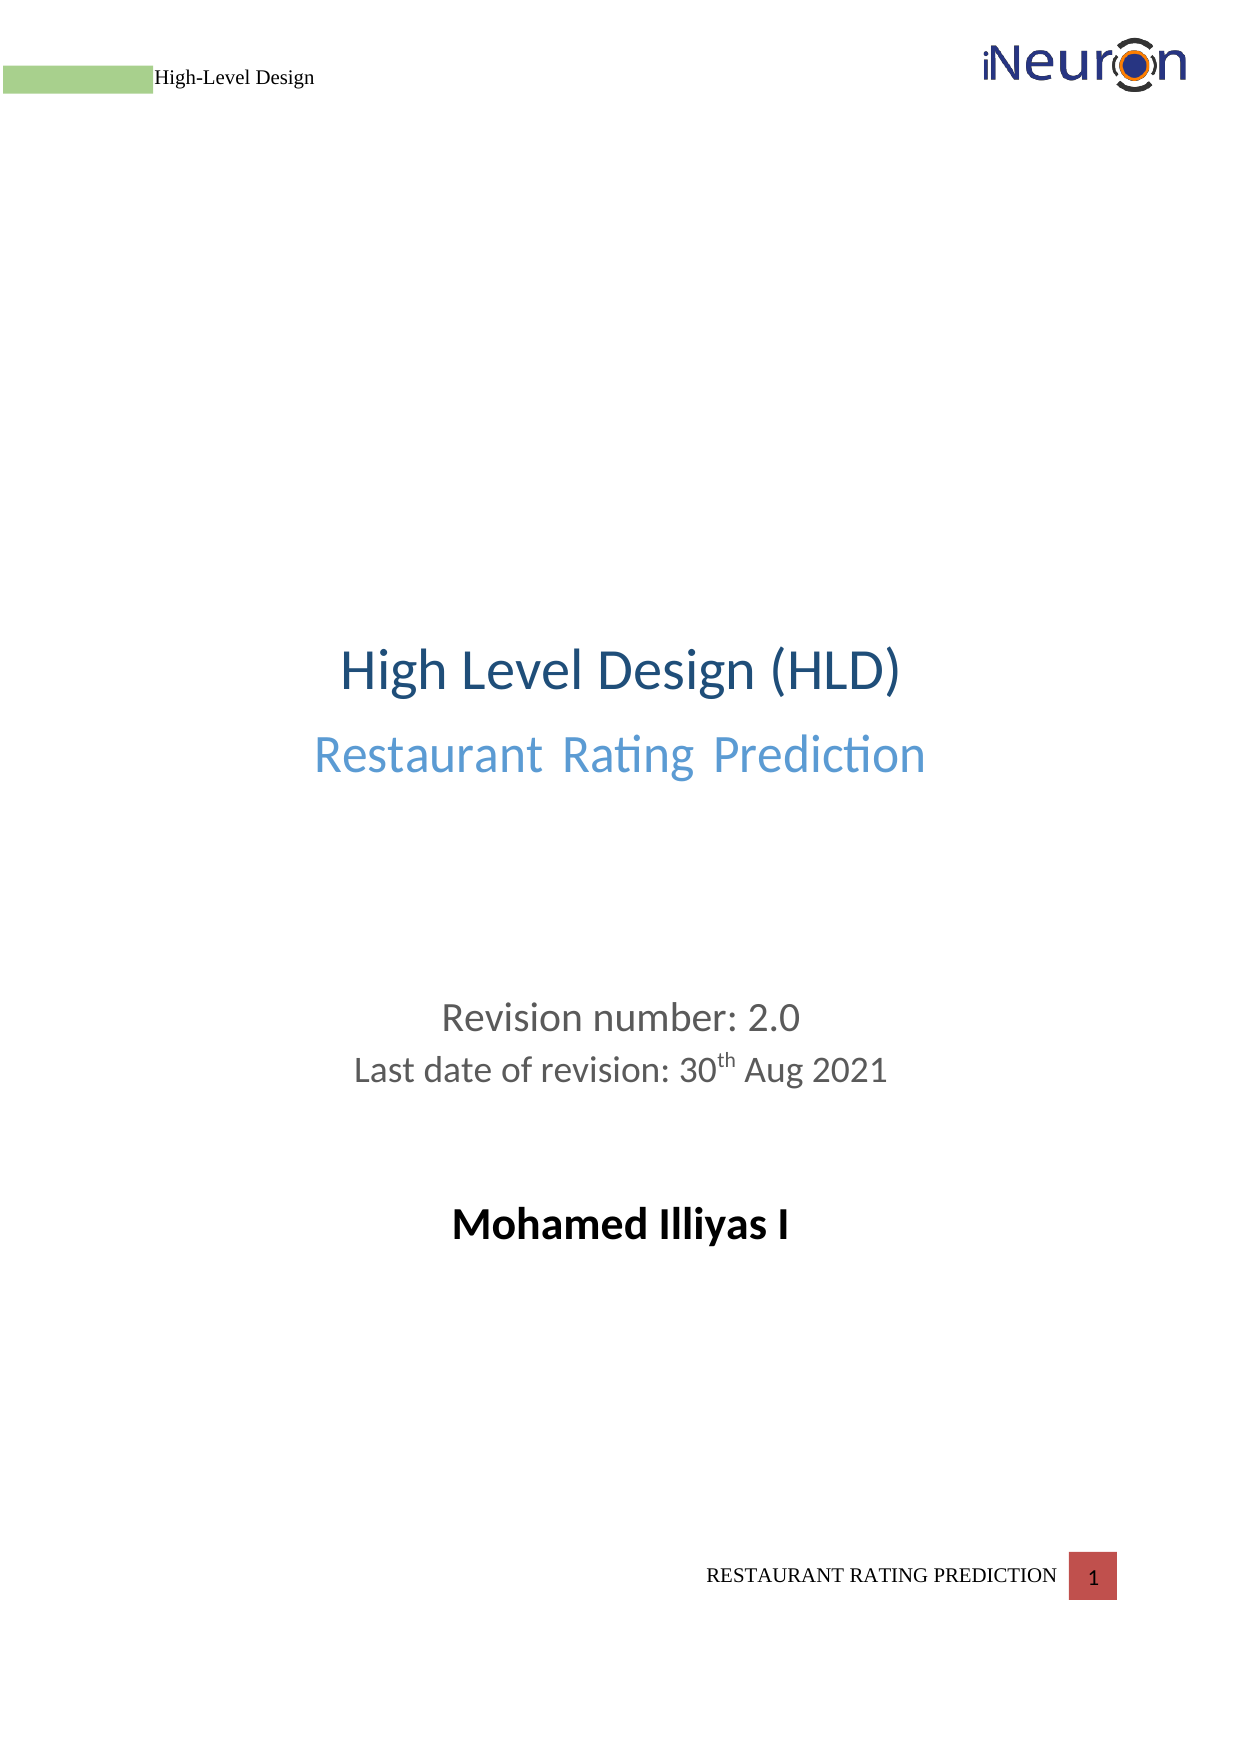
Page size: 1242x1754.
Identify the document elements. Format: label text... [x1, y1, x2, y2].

title High Level Design (HLD) [312, 632, 931, 704]
text Revision number: 2.0 [312, 991, 930, 1042]
picture [983, 37, 1186, 92]
text Restaurant Rating Prediction [312, 720, 929, 786]
text Mohamed Illiyas I [312, 1195, 929, 1251]
text Last date of revision: 30th Aug 2021 [312, 1046, 930, 1092]
